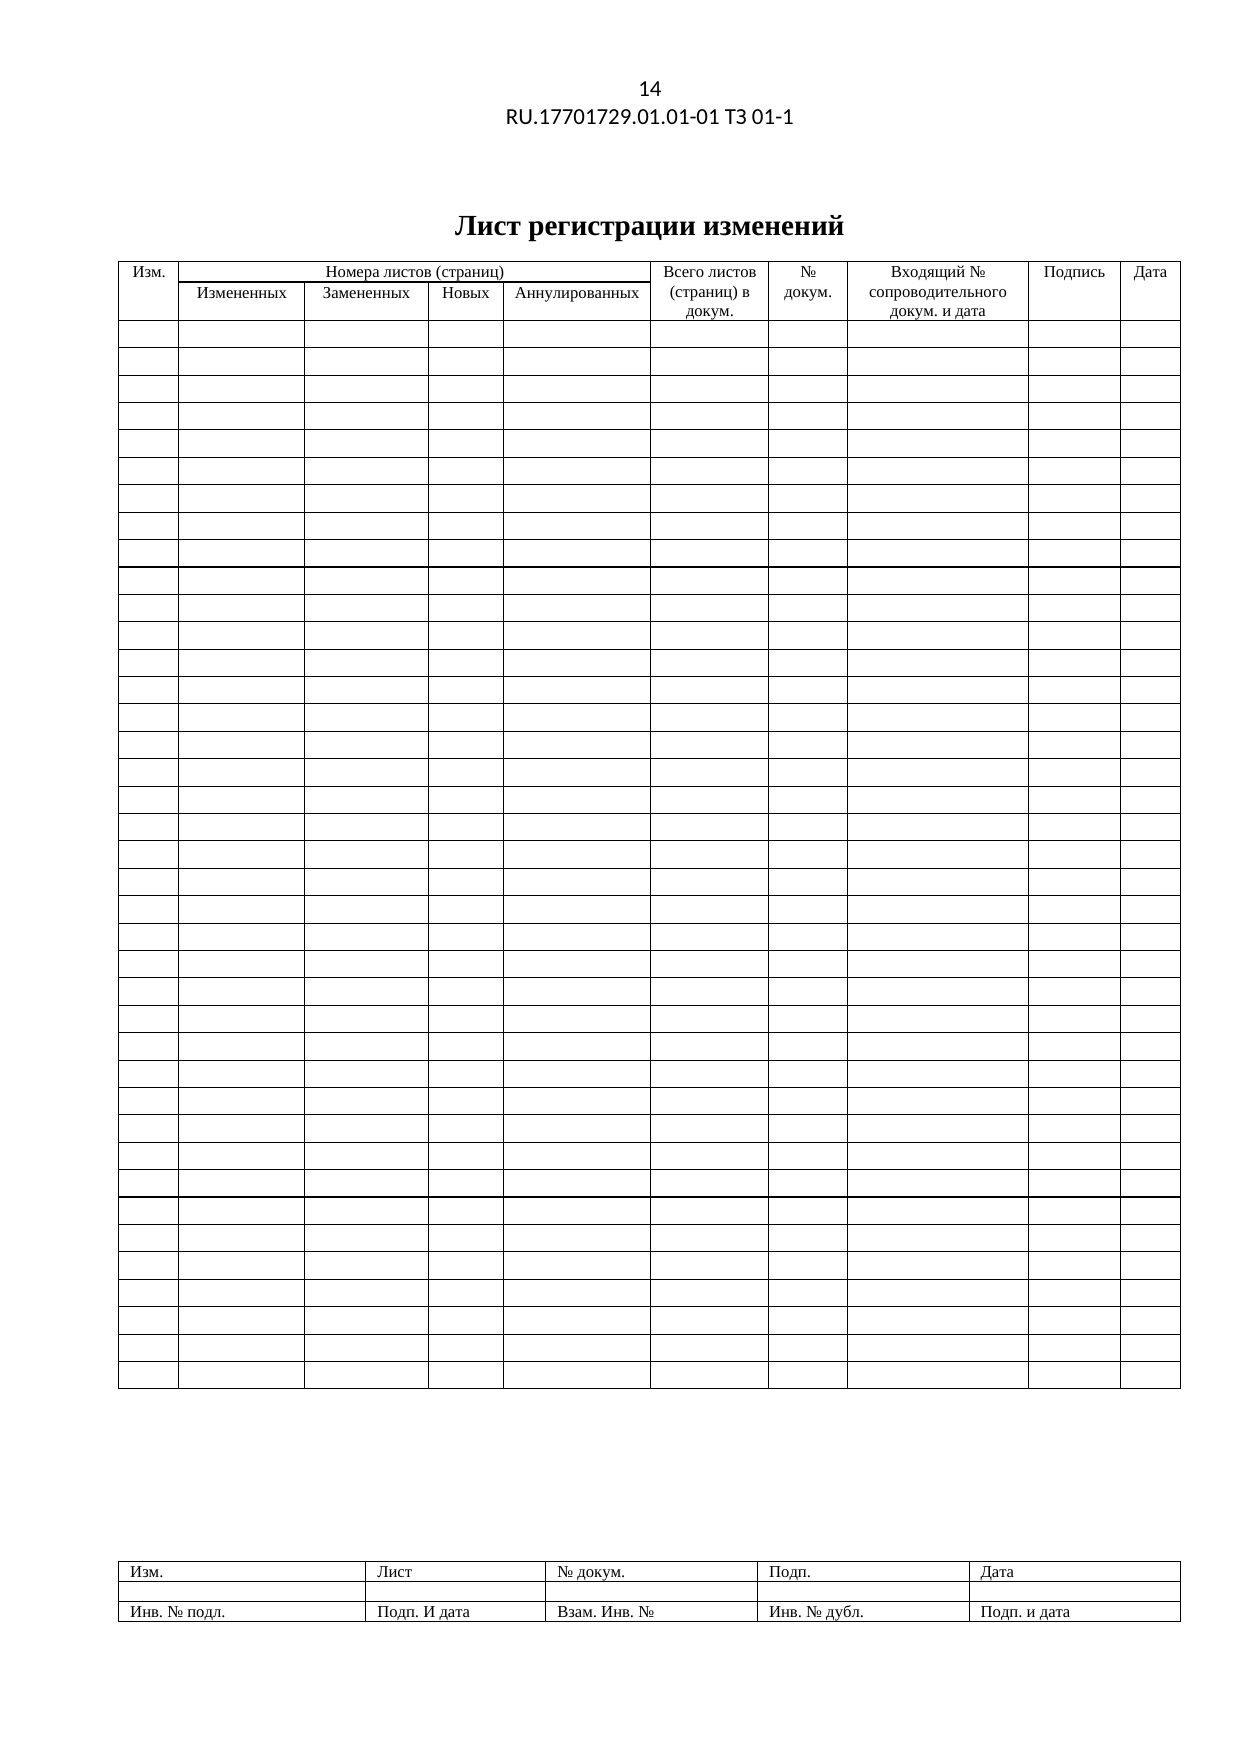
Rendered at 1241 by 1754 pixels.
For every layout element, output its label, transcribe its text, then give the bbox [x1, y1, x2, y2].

table_cell [429, 869, 503, 895]
table_cell [1121, 1362, 1180, 1388]
table_cell [504, 403, 650, 429]
table_cell [848, 568, 1028, 594]
table_cell [429, 321, 503, 347]
table_cell [119, 1307, 178, 1333]
table_cell [305, 1143, 428, 1169]
table_cell [1029, 650, 1120, 676]
table_cell [179, 787, 304, 813]
table_cell [651, 403, 768, 429]
table_cell [179, 924, 304, 950]
table_cell Измененных [179, 283, 304, 320]
table_cell [651, 869, 768, 895]
table_cell [119, 1033, 178, 1059]
table_cell [1121, 869, 1180, 895]
table_cell [119, 677, 178, 703]
table_cell [429, 1033, 503, 1059]
table_cell [651, 622, 768, 648]
table_cell [504, 759, 650, 786]
table_cell [305, 1115, 428, 1142]
table_cell [1121, 1006, 1180, 1032]
table_cell [504, 677, 650, 703]
table_cell [179, 1198, 304, 1224]
table_cell [769, 1143, 847, 1169]
table_cell [1029, 430, 1120, 457]
table_cell [504, 1252, 650, 1279]
table_cell [651, 732, 768, 758]
table_cell [1029, 1006, 1120, 1032]
table_cell [429, 376, 503, 402]
table_cell [504, 595, 650, 621]
table_cell [1121, 1088, 1180, 1114]
table_cell [504, 1198, 650, 1224]
table_cell [651, 513, 768, 539]
table_cell [504, 841, 650, 868]
table_cell [119, 540, 178, 566]
table_cell [179, 1280, 304, 1306]
table_cell [1121, 622, 1180, 648]
table_cell [848, 1225, 1028, 1251]
table_cell [848, 1170, 1028, 1196]
table_cell [769, 978, 847, 1005]
table_cell [119, 841, 178, 868]
table_cell [429, 1362, 503, 1388]
table_cell [1029, 841, 1120, 868]
table_cell [429, 1198, 503, 1224]
table_cell [305, 869, 428, 895]
table_cell [119, 485, 178, 512]
table_cell [769, 896, 847, 922]
table_cell [1029, 1225, 1120, 1251]
table_cell [119, 1143, 178, 1169]
table_cell [1029, 787, 1120, 813]
table_cell [848, 540, 1028, 566]
table_cell [305, 458, 428, 484]
table_cell [651, 430, 768, 457]
table_cell [119, 814, 178, 840]
table_cell [546, 1582, 757, 1601]
table_cell [305, 732, 428, 758]
table_cell [504, 1307, 650, 1333]
table_cell [179, 513, 304, 539]
table_cell [1029, 622, 1120, 648]
table_cell [119, 869, 178, 895]
table_cell [305, 1061, 428, 1087]
table_cell [305, 1198, 428, 1224]
table_cell [970, 1582, 1180, 1601]
table_cell [769, 677, 847, 703]
table_cell [1029, 951, 1120, 977]
table_cell [504, 787, 650, 813]
table_cell [769, 568, 847, 594]
table_cell [651, 1170, 768, 1196]
table_cell [429, 650, 503, 676]
table_cell [119, 1198, 178, 1224]
table_cell [179, 896, 304, 922]
table_cell [651, 650, 768, 676]
text Лист регистрации изменений [118, 208, 1181, 242]
table_cell [1121, 595, 1180, 621]
table_cell [1121, 1033, 1180, 1059]
table_cell [305, 787, 428, 813]
table_cell [504, 978, 650, 1005]
table_cell [769, 1335, 847, 1361]
table_cell [1029, 814, 1120, 840]
table_cell [1029, 458, 1120, 484]
table_cell [758, 1582, 969, 1601]
table_cell [305, 814, 428, 840]
table_cell [1029, 513, 1120, 539]
table_cell [119, 1006, 178, 1032]
table_cell [429, 978, 503, 1005]
table_cell [651, 1088, 768, 1114]
table_cell [305, 485, 428, 512]
table_cell Инв. № дубл. [758, 1602, 969, 1621]
table_cell [504, 348, 650, 374]
table_cell [305, 951, 428, 977]
table_cell [429, 458, 503, 484]
table_cell [305, 1170, 428, 1196]
table_cell [429, 1115, 503, 1142]
table_cell [179, 1335, 304, 1361]
table_cell [651, 1252, 768, 1279]
table_cell [769, 1280, 847, 1306]
table_cell [848, 1307, 1028, 1333]
table_cell [179, 1307, 304, 1333]
table_cell [1121, 1170, 1180, 1196]
table_cell [848, 376, 1028, 402]
table_cell [1121, 1115, 1180, 1142]
table_cell [651, 568, 768, 594]
table_cell [504, 622, 650, 648]
table_cell [429, 1061, 503, 1087]
table_cell [504, 1335, 650, 1361]
table_cell Взам. Инв. № [546, 1602, 757, 1621]
table_cell [651, 924, 768, 950]
table_cell [504, 650, 650, 676]
table_cell [651, 814, 768, 840]
table_header № докум. [546, 1562, 757, 1581]
table_cell [848, 458, 1028, 484]
table_cell [1121, 513, 1180, 539]
table_cell [769, 1198, 847, 1224]
table_cell [119, 650, 178, 676]
table_cell [305, 896, 428, 922]
table_cell [179, 1362, 304, 1388]
table_cell [429, 677, 503, 703]
table_cell [119, 568, 178, 594]
table_cell [179, 430, 304, 457]
table_cell [179, 403, 304, 429]
table_cell [1121, 458, 1180, 484]
table_cell [305, 704, 428, 731]
table_cell [848, 430, 1028, 457]
table_cell [504, 1061, 650, 1087]
table_cell [848, 1252, 1028, 1279]
table_cell [769, 1033, 847, 1059]
table_cell [1029, 978, 1120, 1005]
table_cell [119, 1362, 178, 1388]
table_cell [429, 1225, 503, 1251]
table_cell [848, 1088, 1028, 1114]
table_cell [504, 732, 650, 758]
table_cell [769, 787, 847, 813]
table_cell [769, 430, 847, 457]
table_cell [651, 458, 768, 484]
table_cell [1029, 485, 1120, 512]
table_cell [769, 732, 847, 758]
table_cell [651, 1362, 768, 1388]
table_cell [119, 896, 178, 922]
table_cell [1121, 650, 1180, 676]
table_cell [769, 321, 847, 347]
table_cell [119, 759, 178, 786]
table_cell [429, 430, 503, 457]
table_cell [848, 1061, 1028, 1087]
table_cell [305, 1225, 428, 1251]
table_cell [1121, 1198, 1180, 1224]
table_cell [651, 787, 768, 813]
table_cell [429, 732, 503, 758]
table_cell [179, 321, 304, 347]
table_cell [305, 622, 428, 648]
table_cell [1029, 595, 1120, 621]
table_cell [429, 1335, 503, 1361]
table_cell [305, 430, 428, 457]
table_cell [1121, 841, 1180, 868]
table_cell [769, 376, 847, 402]
table_cell [305, 677, 428, 703]
table_cell Подп. и дата [970, 1602, 1180, 1621]
table_cell [429, 759, 503, 786]
table_cell [651, 1307, 768, 1333]
table_cell [1029, 376, 1120, 402]
table_cell [119, 458, 178, 484]
table_cell [769, 540, 847, 566]
table_cell [305, 1362, 428, 1388]
table_cell [119, 348, 178, 374]
table_cell [429, 1088, 503, 1114]
table_cell [429, 595, 503, 621]
table_cell [429, 540, 503, 566]
table_cell [429, 1252, 503, 1279]
table_cell [848, 924, 1028, 950]
table_cell [651, 1033, 768, 1059]
table_cell [1029, 1033, 1120, 1059]
table_cell [179, 869, 304, 895]
table_cell [1121, 704, 1180, 731]
table_cell [119, 1115, 178, 1142]
table_cell [305, 978, 428, 1005]
table_cell [1121, 677, 1180, 703]
table_cell [119, 430, 178, 457]
table_cell [179, 568, 304, 594]
table_cell [651, 595, 768, 621]
table_cell [504, 924, 650, 950]
table_cell [179, 1088, 304, 1114]
table_cell [504, 513, 650, 539]
table_cell [504, 1143, 650, 1169]
table_cell [179, 677, 304, 703]
table_cell [179, 622, 304, 648]
table_cell [119, 1088, 178, 1114]
table_cell [651, 1335, 768, 1361]
table_cell [119, 1252, 178, 1279]
table_cell [504, 1033, 650, 1059]
table_cell [179, 732, 304, 758]
table_cell [848, 978, 1028, 1005]
table_header Подпись [1029, 262, 1120, 320]
table_cell [1029, 677, 1120, 703]
table_cell [848, 1006, 1028, 1032]
table_cell [1029, 896, 1120, 922]
table_header № докум. [769, 262, 847, 320]
table_cell [119, 622, 178, 648]
table_cell [504, 485, 650, 512]
table_cell [1121, 1280, 1180, 1306]
table_cell [305, 321, 428, 347]
table_cell [504, 568, 650, 594]
table_cell [1029, 1280, 1120, 1306]
table_cell [651, 704, 768, 731]
table_cell [1029, 321, 1120, 347]
table_cell [848, 1033, 1028, 1059]
table_cell [1121, 1252, 1180, 1279]
table_cell [429, 568, 503, 594]
table_cell [305, 1088, 428, 1114]
table_cell [429, 1143, 503, 1169]
table_cell [1121, 787, 1180, 813]
table_cell [848, 732, 1028, 758]
table_cell [848, 814, 1028, 840]
table_cell [305, 568, 428, 594]
table_cell [848, 759, 1028, 786]
table_cell [1029, 1252, 1120, 1279]
table_cell [848, 677, 1028, 703]
table_cell [429, 814, 503, 840]
table_cell [848, 513, 1028, 539]
table_cell [119, 704, 178, 731]
table_cell [848, 787, 1028, 813]
table_cell [848, 841, 1028, 868]
table_cell [1029, 924, 1120, 950]
table_cell [119, 1582, 365, 1601]
table_header Дата [1121, 262, 1180, 320]
table_cell [504, 814, 650, 840]
table_cell [1029, 869, 1120, 895]
table_cell [848, 403, 1028, 429]
table_cell [305, 595, 428, 621]
table_cell [651, 376, 768, 402]
table_cell [651, 841, 768, 868]
table_cell [429, 485, 503, 512]
table_cell [651, 1225, 768, 1251]
table_cell [504, 1088, 650, 1114]
table_cell [504, 1225, 650, 1251]
table_cell [179, 1252, 304, 1279]
table_cell [848, 1280, 1028, 1306]
table_cell [429, 622, 503, 648]
table_cell [1121, 1307, 1180, 1333]
table_cell [1121, 759, 1180, 786]
table_cell [119, 978, 178, 1005]
table_cell [179, 951, 304, 977]
table_cell [769, 1252, 847, 1279]
table_cell [769, 348, 847, 374]
table_cell [1029, 759, 1120, 786]
table_cell [848, 1115, 1028, 1142]
table_cell [1029, 1307, 1120, 1333]
table_header Всего листов (страниц) в докум. [651, 262, 768, 320]
table_cell [305, 1006, 428, 1032]
table_cell [1121, 348, 1180, 374]
table_header Дата [970, 1562, 1180, 1581]
table_header Изм. [119, 262, 178, 320]
table_cell [504, 1280, 650, 1306]
table_cell [119, 595, 178, 621]
table_cell [1121, 540, 1180, 566]
table_cell [1121, 814, 1180, 840]
table_cell [769, 869, 847, 895]
table_cell [305, 1252, 428, 1279]
table_cell [1029, 1061, 1120, 1087]
table_cell [1029, 1115, 1120, 1142]
table_cell [504, 1170, 650, 1196]
table_cell [305, 759, 428, 786]
table_cell [179, 458, 304, 484]
table_cell [1121, 430, 1180, 457]
table_cell [504, 704, 650, 731]
table_cell [1121, 1335, 1180, 1361]
table_cell [504, 1362, 650, 1388]
table_cell Новых [429, 283, 503, 320]
table_cell [119, 376, 178, 402]
table_cell [651, 896, 768, 922]
table_cell Подп. И дата [366, 1602, 545, 1621]
table_cell [429, 951, 503, 977]
table_cell [651, 1006, 768, 1032]
table_cell [119, 1225, 178, 1251]
table_cell [1121, 485, 1180, 512]
table_cell [1121, 1225, 1180, 1251]
table_cell [429, 896, 503, 922]
table_cell [429, 1170, 503, 1196]
table_cell [305, 650, 428, 676]
table_cell [651, 348, 768, 374]
table_cell [651, 1061, 768, 1087]
table_cell [119, 513, 178, 539]
table_cell [769, 513, 847, 539]
table_cell [429, 1006, 503, 1032]
table_cell [504, 1006, 650, 1032]
table_cell [651, 485, 768, 512]
table_cell [1121, 376, 1180, 402]
table_cell [1121, 321, 1180, 347]
table_cell [429, 1280, 503, 1306]
table_cell [651, 951, 768, 977]
table_cell [179, 1225, 304, 1251]
table_cell [848, 951, 1028, 977]
table_cell [1121, 978, 1180, 1005]
table_cell [1029, 1362, 1120, 1388]
table_header Номера листов (страниц) [179, 262, 650, 281]
table_cell [1121, 568, 1180, 594]
table_cell [1029, 1088, 1120, 1114]
table_cell [769, 1170, 847, 1196]
table_cell [1029, 1335, 1120, 1361]
table_cell [179, 348, 304, 374]
table_cell [305, 924, 428, 950]
table_cell [179, 841, 304, 868]
table_cell [769, 814, 847, 840]
table_cell [179, 704, 304, 731]
table_cell [305, 1033, 428, 1059]
table_cell [119, 321, 178, 347]
table_cell [504, 951, 650, 977]
table_cell [651, 1143, 768, 1169]
table_cell [769, 1225, 847, 1251]
table_cell [848, 896, 1028, 922]
table_cell [305, 540, 428, 566]
table_cell [305, 513, 428, 539]
table_cell [1029, 732, 1120, 758]
table_cell [848, 1335, 1028, 1361]
table_cell [848, 485, 1028, 512]
table_cell [305, 1335, 428, 1361]
table_cell [504, 321, 650, 347]
table_cell [119, 787, 178, 813]
table_cell [769, 1307, 847, 1333]
table_cell [366, 1582, 545, 1601]
table_header Подп. [758, 1562, 969, 1581]
table_cell [769, 650, 847, 676]
table_cell [305, 348, 428, 374]
table_cell [848, 622, 1028, 648]
table_cell [179, 759, 304, 786]
table_cell [179, 650, 304, 676]
table_cell [651, 677, 768, 703]
table_cell [504, 869, 650, 895]
table_cell [305, 403, 428, 429]
table_cell [651, 1115, 768, 1142]
table_cell [429, 403, 503, 429]
table_cell [119, 1280, 178, 1306]
table_cell Замененных [305, 283, 428, 320]
table_cell [1029, 704, 1120, 731]
table_cell Инв. № подл. [119, 1602, 365, 1621]
table_cell [429, 704, 503, 731]
table_cell [119, 951, 178, 977]
table_cell [848, 348, 1028, 374]
table_cell Аннулированных [504, 283, 650, 320]
table_cell [305, 1307, 428, 1333]
table_cell [769, 1088, 847, 1114]
table_cell [504, 540, 650, 566]
table_cell [179, 1006, 304, 1032]
table_cell [429, 1307, 503, 1333]
table_cell [848, 650, 1028, 676]
table_cell [848, 869, 1028, 895]
table_cell [1029, 403, 1120, 429]
table_cell [651, 321, 768, 347]
table_cell [848, 704, 1028, 731]
table_cell [769, 485, 847, 512]
table_cell [1121, 1061, 1180, 1087]
table_cell [769, 1006, 847, 1032]
table_cell [1029, 1198, 1120, 1224]
table_cell [179, 1115, 304, 1142]
table_cell [429, 787, 503, 813]
table_cell [504, 1115, 650, 1142]
table_cell [769, 1362, 847, 1388]
table_cell [504, 896, 650, 922]
table_cell [1029, 540, 1120, 566]
table_cell [1029, 568, 1120, 594]
table_cell [1121, 403, 1180, 429]
table_cell [1121, 924, 1180, 950]
table_cell [119, 924, 178, 950]
table_cell [305, 1280, 428, 1306]
table_cell [119, 1061, 178, 1087]
table_cell [429, 841, 503, 868]
table_cell [119, 1335, 178, 1361]
table_cell [651, 759, 768, 786]
table_cell [651, 540, 768, 566]
table_cell [848, 595, 1028, 621]
table_cell [848, 1143, 1028, 1169]
table_cell [769, 841, 847, 868]
table_cell [504, 430, 650, 457]
table_cell [848, 321, 1028, 347]
table_cell [769, 951, 847, 977]
table_cell [119, 1170, 178, 1196]
table_cell [119, 403, 178, 429]
table_cell [769, 759, 847, 786]
table_cell [769, 704, 847, 731]
table_cell [179, 1061, 304, 1087]
table_cell [179, 485, 304, 512]
table_cell [1121, 951, 1180, 977]
table_cell [305, 376, 428, 402]
table_cell [1029, 348, 1120, 374]
table_cell [848, 1362, 1028, 1388]
table_cell [429, 513, 503, 539]
table_cell [651, 978, 768, 1005]
table_cell [179, 540, 304, 566]
table_cell [1121, 732, 1180, 758]
table_cell [179, 814, 304, 840]
table_cell [504, 458, 650, 484]
table_cell [119, 732, 178, 758]
table_header Изм. [119, 1562, 365, 1581]
table_cell [769, 1061, 847, 1087]
table_cell [179, 1033, 304, 1059]
table_cell [179, 376, 304, 402]
table_cell [429, 348, 503, 374]
table_cell [1029, 1143, 1120, 1169]
table_cell [179, 978, 304, 1005]
table_cell [429, 924, 503, 950]
table_cell [179, 1170, 304, 1196]
table_cell [1121, 1143, 1180, 1169]
table_header Лист [366, 1562, 545, 1581]
table_cell [305, 841, 428, 868]
table_cell [769, 622, 847, 648]
table_cell [1121, 896, 1180, 922]
table_cell [651, 1280, 768, 1306]
table_cell [769, 403, 847, 429]
table_cell [651, 1198, 768, 1224]
table_cell [769, 595, 847, 621]
table_cell [769, 458, 847, 484]
table_cell [179, 1143, 304, 1169]
table_cell [504, 376, 650, 402]
table_header Входящий № сопроводительного докум. и дата [848, 262, 1028, 320]
table_cell [1029, 1170, 1120, 1196]
table_cell [769, 1115, 847, 1142]
table_cell [848, 1198, 1028, 1224]
table_cell [179, 595, 304, 621]
table_cell [769, 924, 847, 950]
